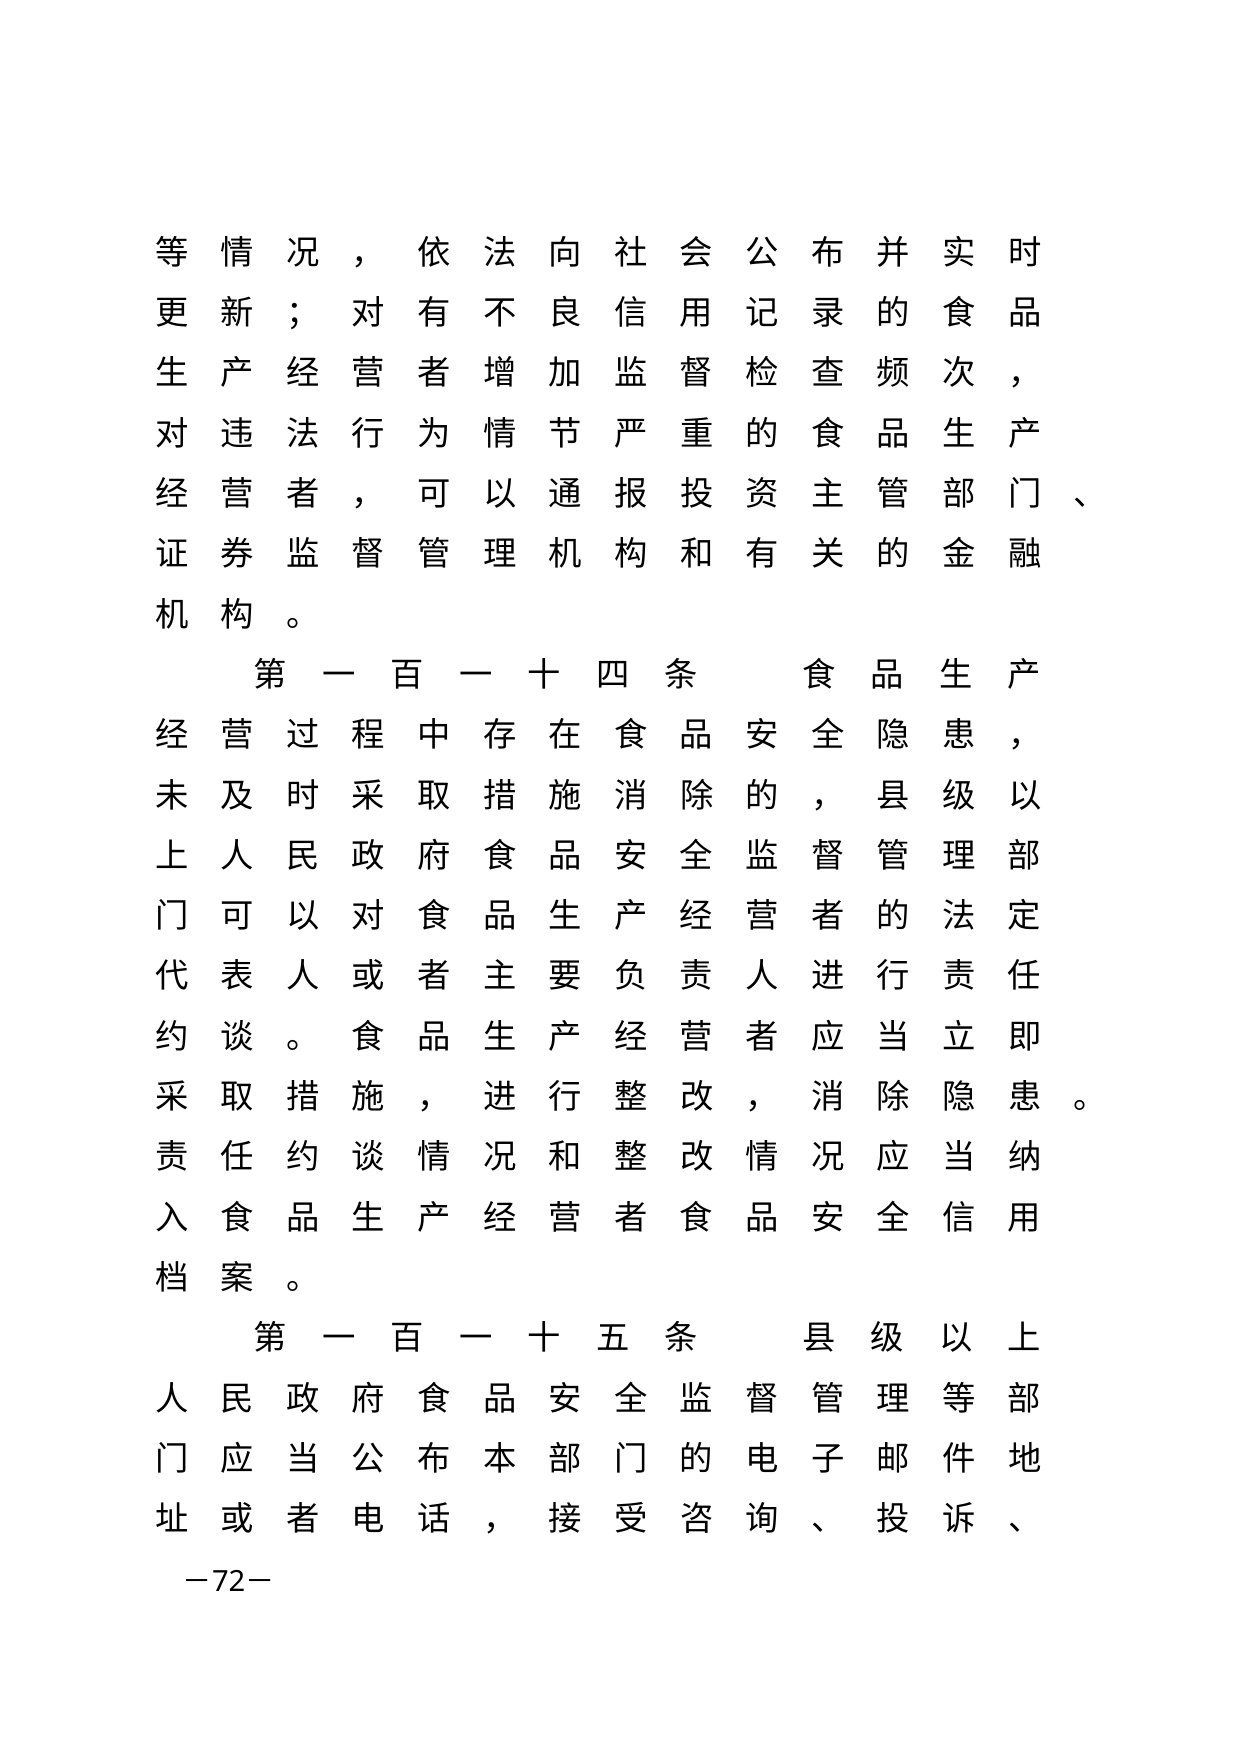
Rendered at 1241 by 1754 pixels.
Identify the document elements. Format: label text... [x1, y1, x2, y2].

text 第一百一十四条 食品生产经营过程中存在食品安全隐患，未及时采取措施消除的，县级以上人民政府食品安全监督管理部门可以对食品生产经营者的法定代表人或者主要负责人进行责任约谈。食品生产经营者应当立即采取措施，进行整改，消除隐患。责任约谈情况和整改情况应当纳入食品生产经营者食品安全信用档案。 [155, 642, 1073, 1305]
